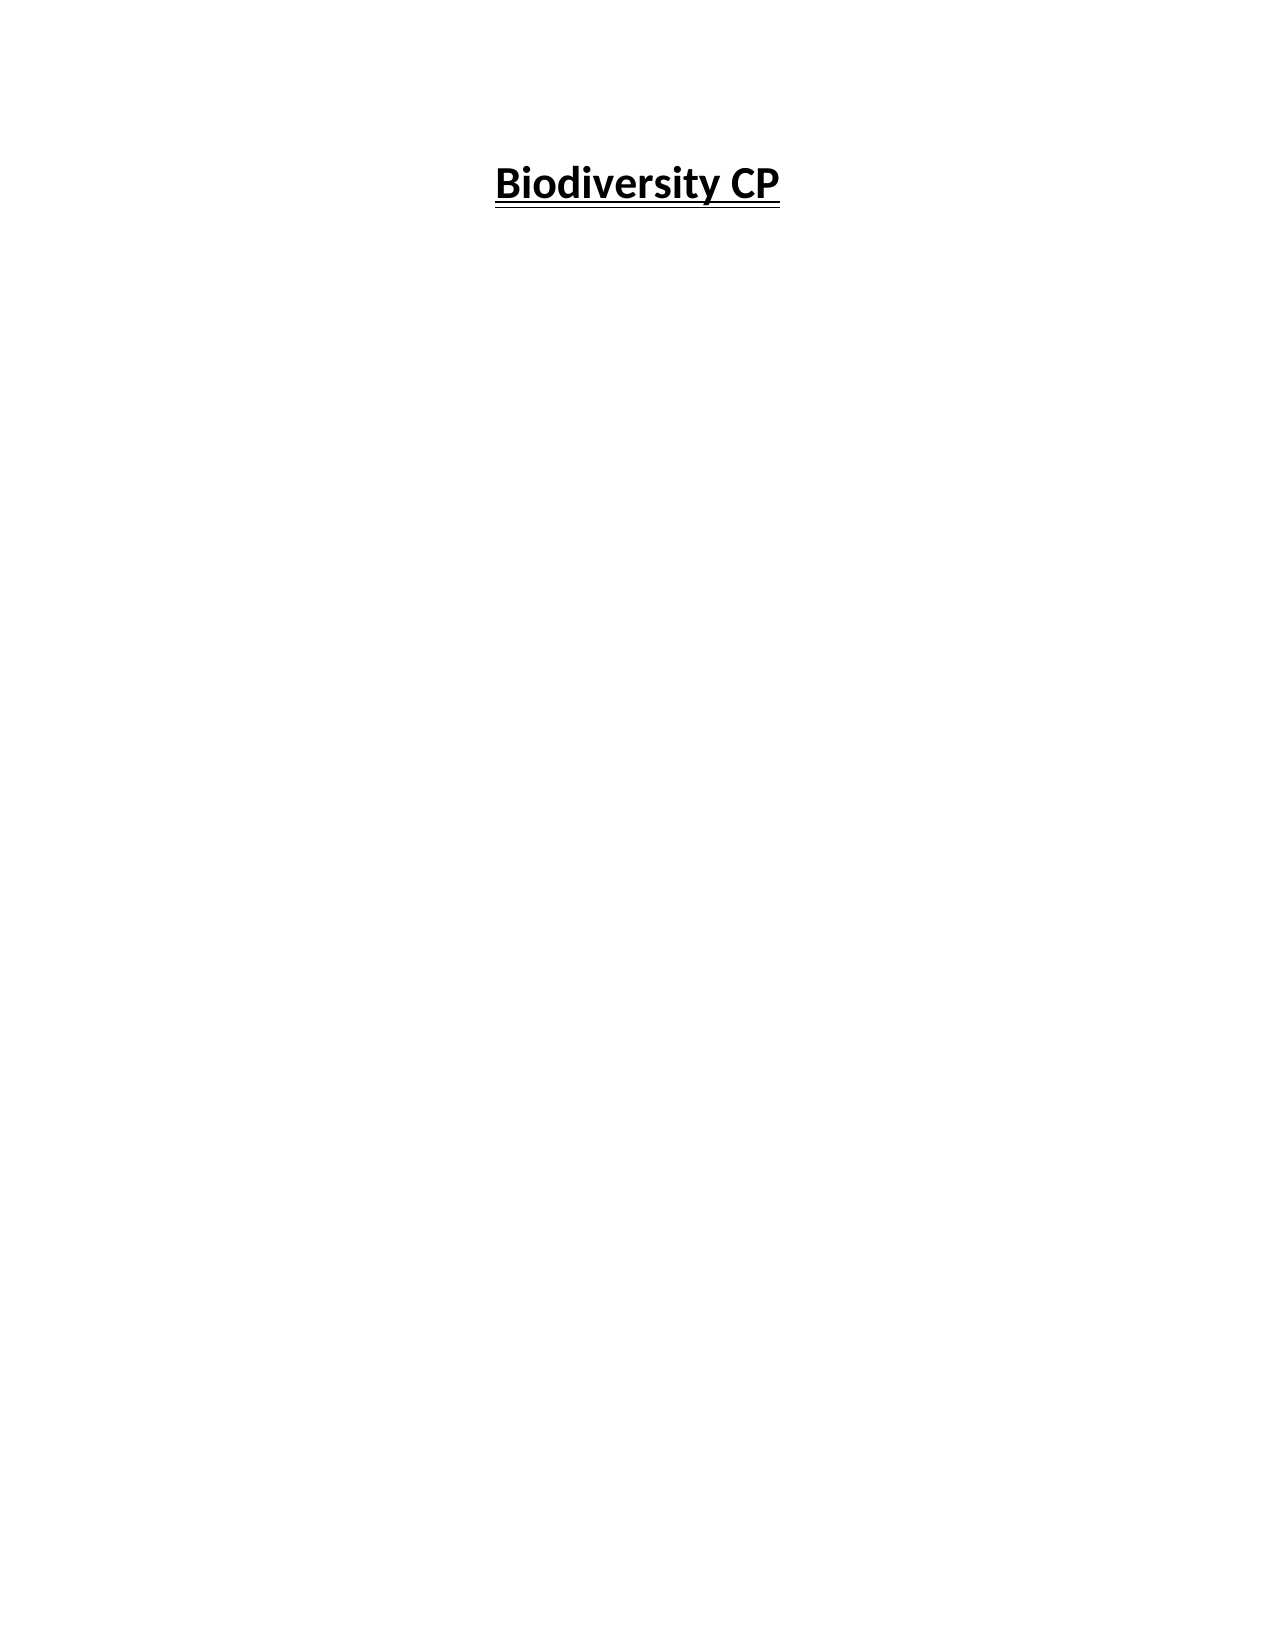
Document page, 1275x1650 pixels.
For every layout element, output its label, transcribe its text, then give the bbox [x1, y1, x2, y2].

subtitle Biodiversity CP [150, 154, 1125, 210]
